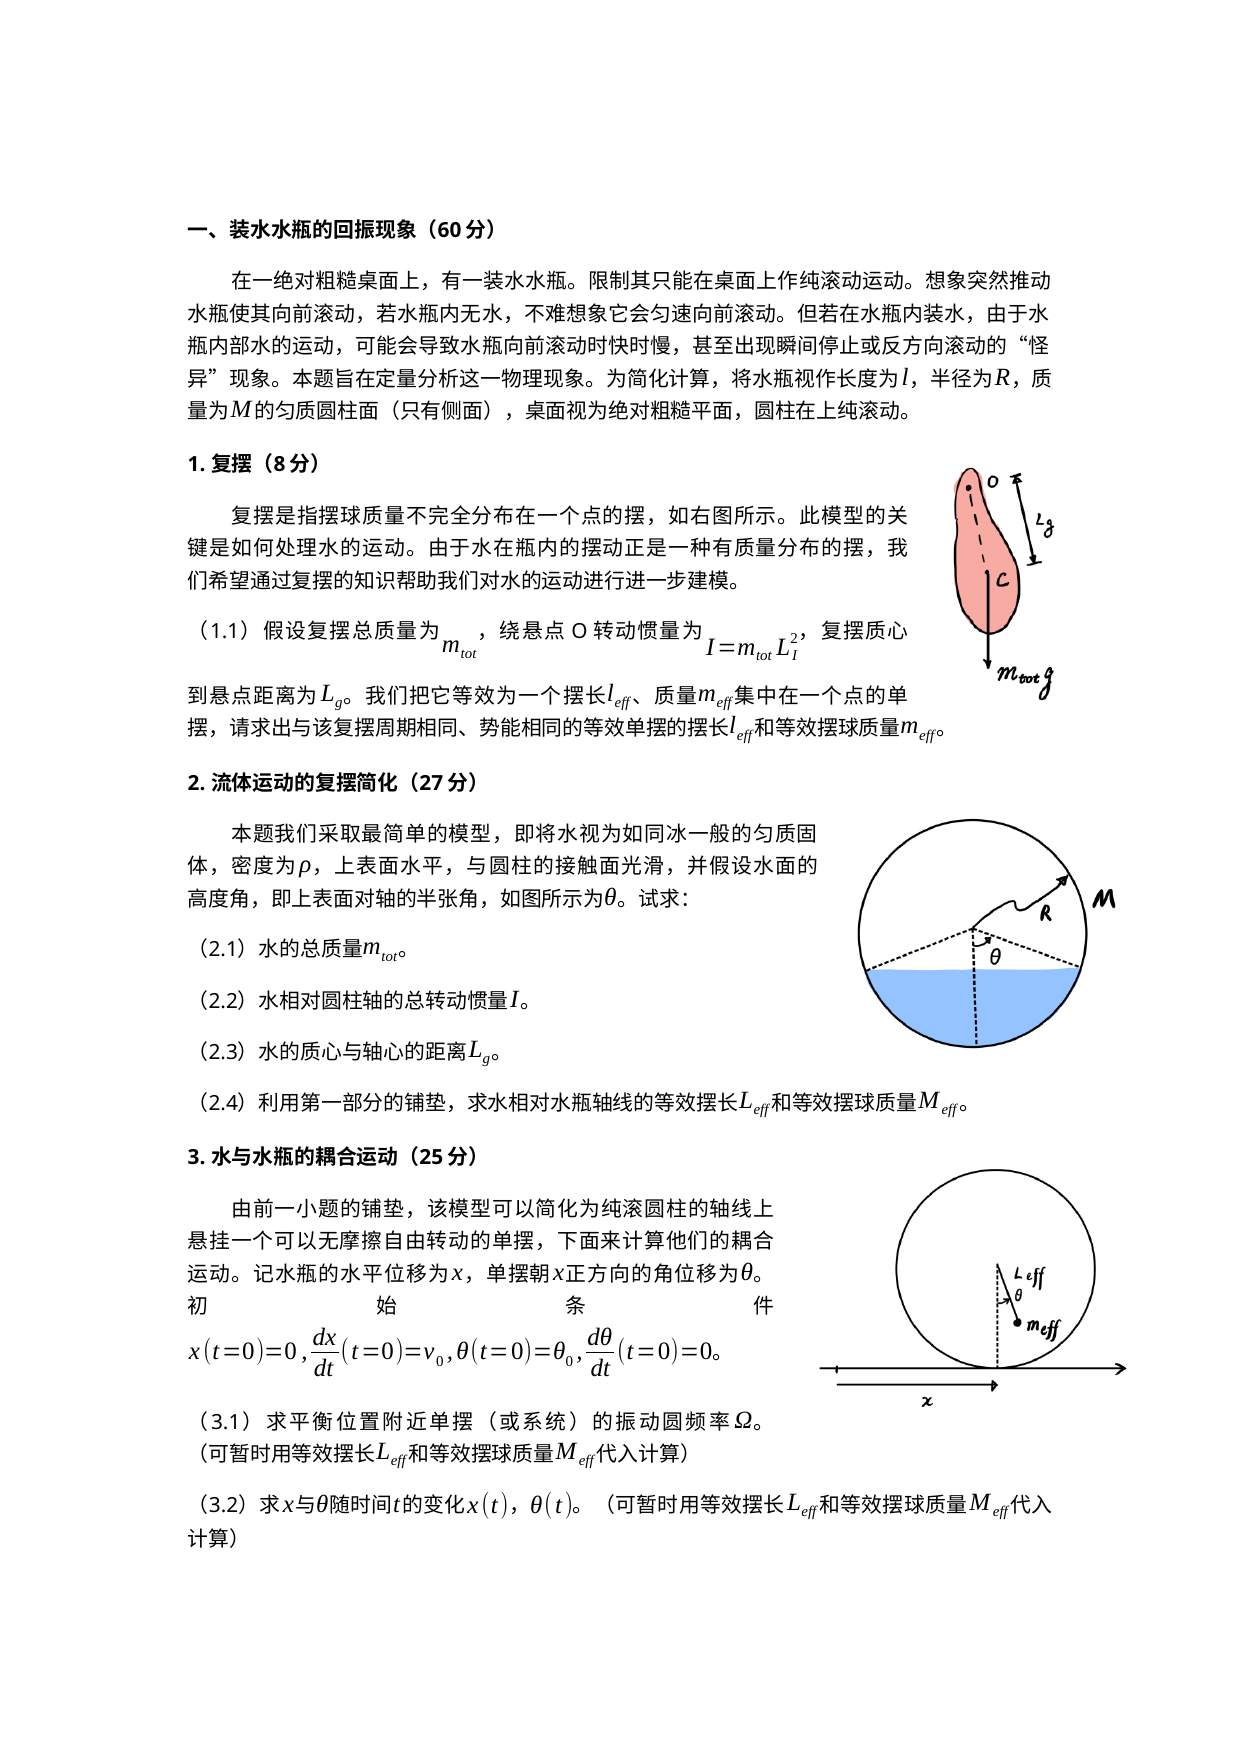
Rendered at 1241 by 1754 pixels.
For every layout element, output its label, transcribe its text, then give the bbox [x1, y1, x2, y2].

text 由前一小题的铺垫，该模型可以简化为纯滚圆柱的轴线上悬挂一个可以无摩擦自由转动的单摆，下面来计算他们的耦合运动。记水瓶的水平位移为，单摆朝正方向的角位移为。初始条件。 [187, 1191, 793, 1386]
text （3.1）求平衡位置附近单摆（或系统）的振动圆频率。（可暂时用等效摆长和等效摆球质量代入计算） [187, 1404, 1053, 1469]
subtitle 流体运动的复摆简化（27分） [187, 765, 1053, 797]
text 在一绝对粗糙桌面上，有一装水水瓶。限制其只能在桌面上作纯滚动运动。想象突然推动水瓶使其向前滚动，若水瓶内无水，不难想象它会匀速向前滚动。但若在水瓶内装水，由于水瓶内部水的运动，可能会导致水瓶向前滚动时快时慢，甚至出现瞬间停止或反方向滚动的“怪异”现象。本题旨在定量分析这一物理现象。为简化计算，将水瓶视作长度为，半径为，质量为的匀质圆柱面（只有侧面），桌面视为绝对粗糙平面，圆柱在上纯滚动。 [187, 263, 1053, 426]
text （3.2）求与随时间的变化，。（可暂时用等效摆长和等效摆球质量代入计算） [187, 1488, 1053, 1553]
text 复摆是指摆球质量不完全分布在一个点的摆，如右图所示。此模型的关键是如何处理水的运动。由于水在瓶内的摆动正是一种有质量分布的摆，我们希望通过复摆的知识帮助我们对水的运动进行进一步建模。 [187, 498, 927, 595]
picture [793, 1152, 1130, 1415]
picture [838, 814, 1123, 1053]
text （1.1）假设复摆总质量为，绕悬点O转动惯量为，复摆质心到悬点距离为。我们把它等效为一个摆长、质量集中在一个点的单摆，请求出与该复摆周期相同、势能相同的等效单摆的摆长和等效摆球质量。 [187, 614, 1053, 744]
subtitle 3. 水与水瓶的耦合运动（25分） [187, 1139, 1053, 1172]
text （2.2）水相对圆柱轴的总转动惯量。 [187, 984, 838, 1016]
text （2.4）利用第一部分的铺垫，求水相对水瓶轴线的等效摆长和等效摆球质量。 [187, 1086, 1053, 1119]
subtitle 复摆（8分） [187, 447, 1053, 479]
text （2.1）水的总质量。 [187, 932, 838, 965]
subtitle 一、装水水瓶的回振现象（60分） [187, 212, 1053, 244]
text （2.3）水的质心与轴心的距离。 [187, 1035, 1053, 1067]
picture [927, 452, 1072, 708]
text 本题我们采取最简单的模型，即将水视为如同冰一般的匀质固体，密度为，上表面水平，与圆柱的接触面光滑，并假设水面的高度角，即上表面对轴的半张角，如图所示为。试求： [187, 816, 838, 914]
